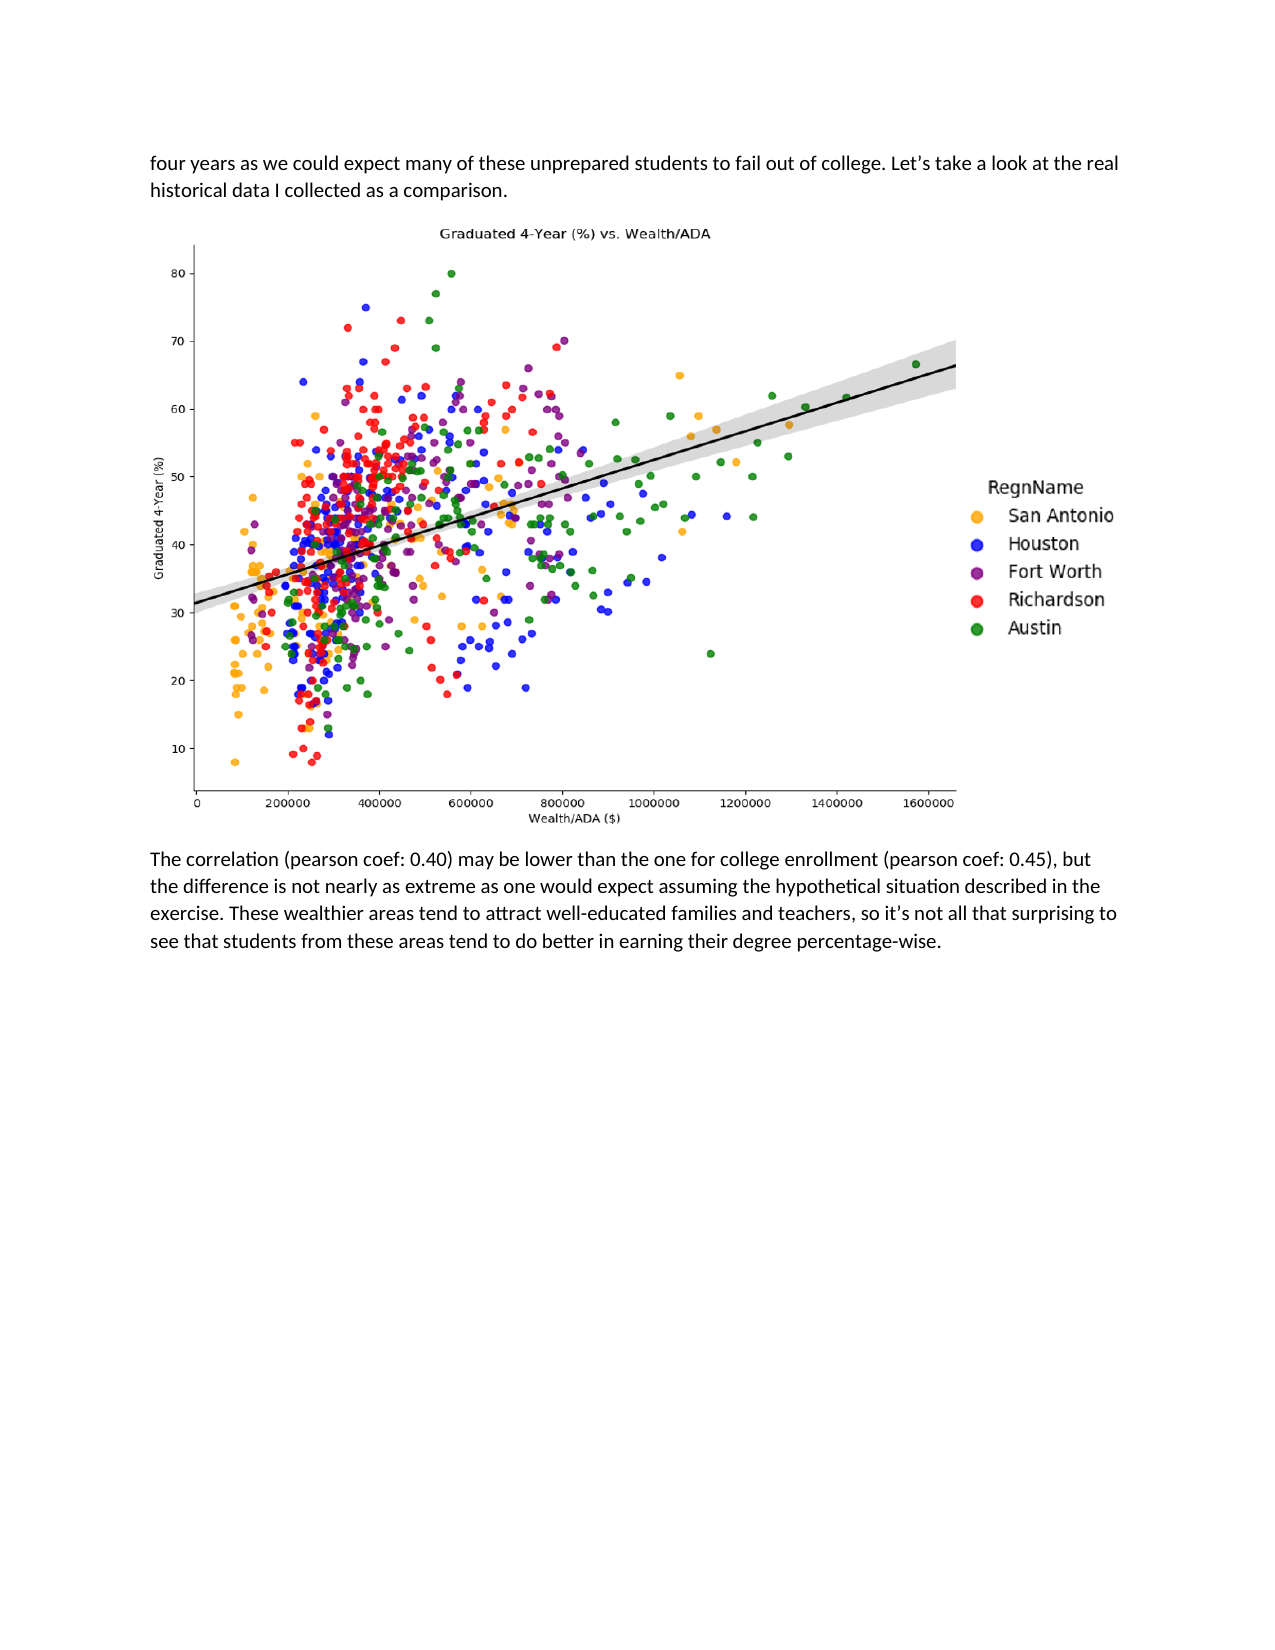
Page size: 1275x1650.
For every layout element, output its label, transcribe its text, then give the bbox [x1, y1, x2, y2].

text The correlation (pearson coef: 0.40) may be lower than the one for college enrollment (pearson coef: 0.45), but the difference is not nearly as extreme as one would expect assuming the hypothetical situation described in the exercise. These wealthier areas tend to attract well-educated families and teachers, so it’s not all that surprising to see that students from these areas tend to do better in earning their degree percentage-wise. [150, 846, 1125, 953]
picture [150, 221, 1125, 827]
